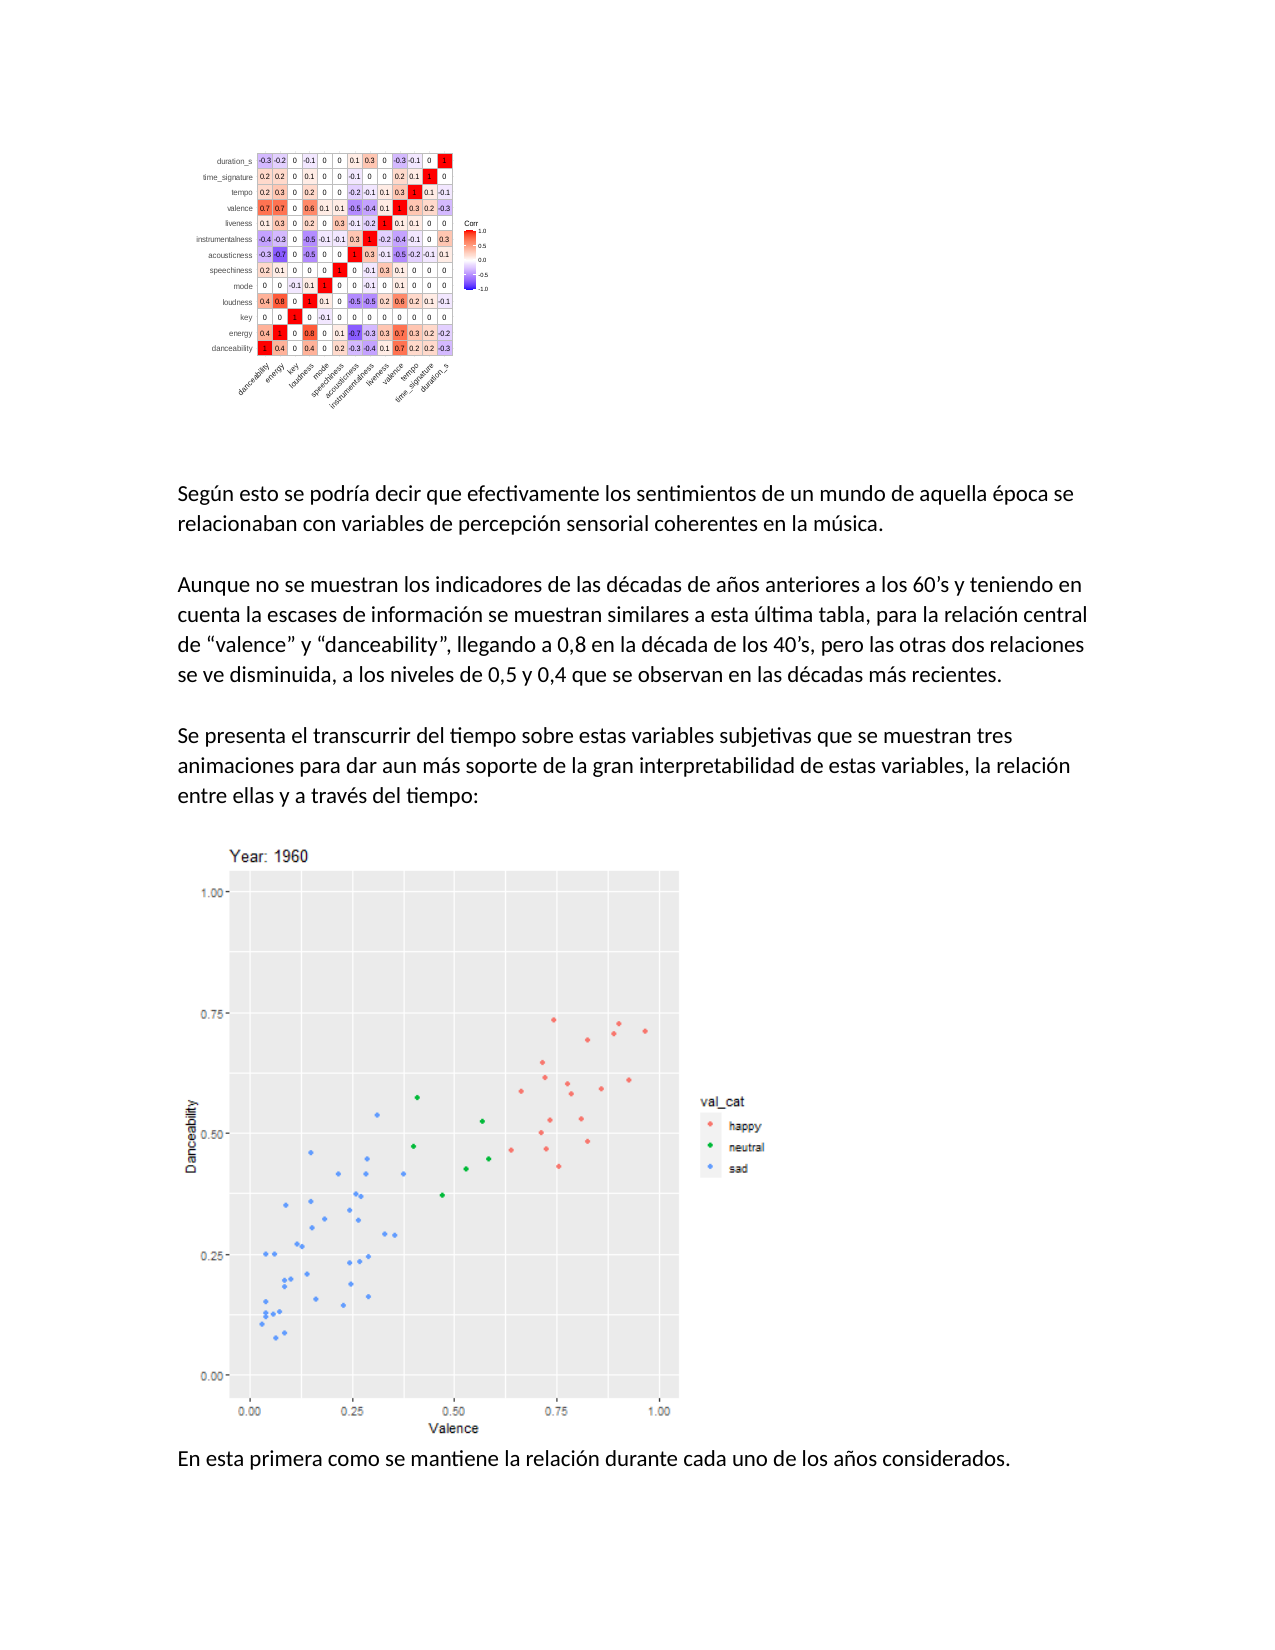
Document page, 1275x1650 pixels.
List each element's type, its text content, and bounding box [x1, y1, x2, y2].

text Aunque no se muestran los indicadores de las décadas de años anteriores a los 60’s y teniendo en cuenta la escases de información se muestran similares a esta última tabla, para la relación central de “valence” y “danceability”, llegando a 0,8 en la década de los 40’s, pero las otras dos relaciones se ve disminuida, a los niveles de 0,5 y 0,4 que se observan en las décadas más recientes. [177, 570, 1098, 688]
picture [177, 841, 778, 1442]
text En esta primera como se mantiene la relación durante cada uno de los años considerados. [177, 1444, 1098, 1472]
text Se presenta el transcurrir del tiempo sobre estas variables subjetivas que se muestran tres animaciones para dar aun más soporte de la gran interpretabilidad de estas variables, la relación entre ellas y a través del tiempo: [177, 721, 1098, 809]
text Según esto se podría decir que efectivamente los sentimientos de un mundo de aquella época se relacionaban con variables de percepción sensorial coherentes en la música. [177, 479, 1098, 537]
